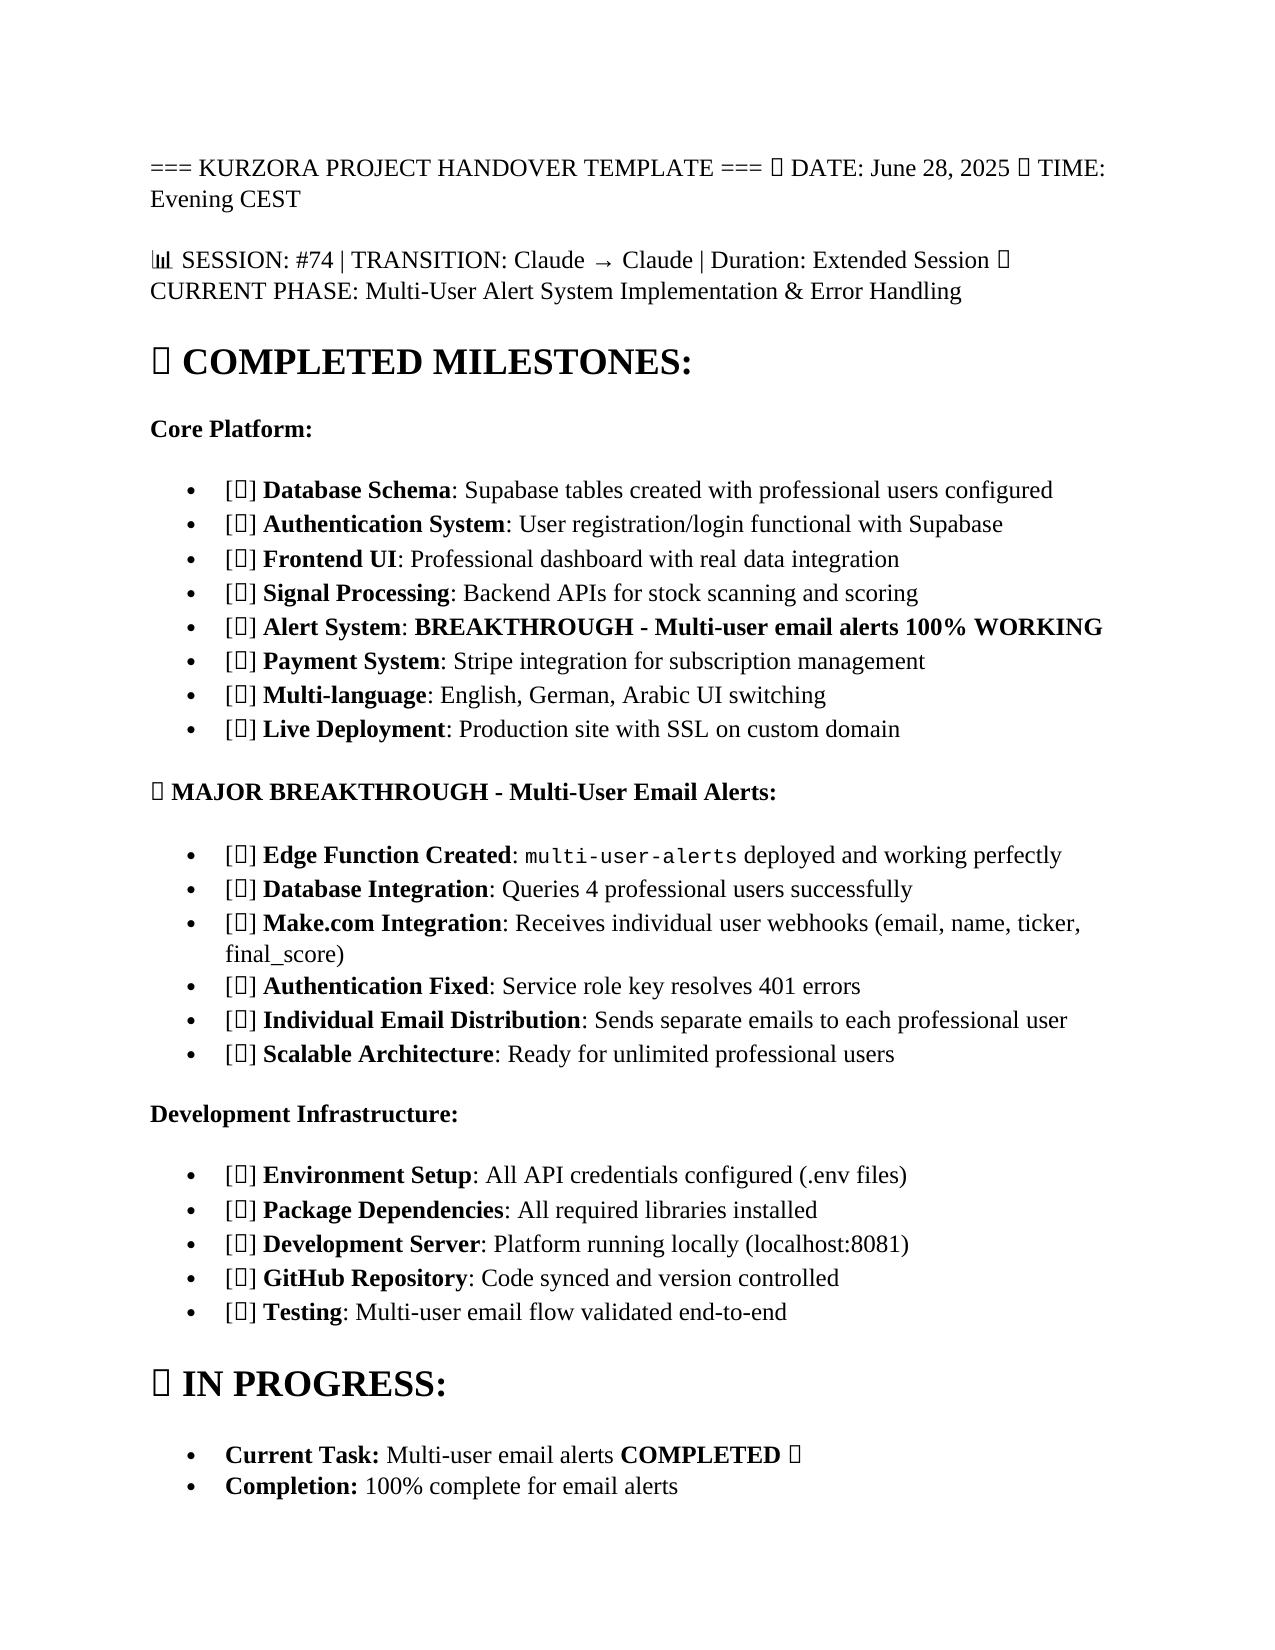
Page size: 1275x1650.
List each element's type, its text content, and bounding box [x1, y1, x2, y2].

list [✅] Development Server: Platform running locally (localhost:8081) [187, 1225, 1125, 1259]
list [❌] Live Deployment: Production site with SSL on custom domain [187, 711, 1125, 744]
text === KURZORA PROJECT HANDOVER TEMPLATE === 📅 DATE: June 28, 2025 ⏰ TIME: Evening CEST [150, 150, 1125, 213]
text Development Infrastructure: [150, 1099, 1125, 1128]
list [✅] Environment Setup: All API credentials configured (.env files) [187, 1157, 1125, 1191]
list [✅] Authentication System: User registration/login functional with Supabase [187, 506, 1125, 540]
list [✅] Signal Processing: Backend APIs for stock scanning and scoring [187, 574, 1125, 608]
list [✅] Payment System: Stripe integration for subscription management [187, 642, 1125, 676]
list [✅] Testing: Multi-user email flow validated end-to-end [187, 1293, 1125, 1327]
list [✅] Package Dependencies: All required libraries installed [187, 1191, 1125, 1225]
list [✅] Individual Email Distribution: Sends separate emails to each professional user [187, 1002, 1125, 1036]
list [✅] Edge Function Created: multi-user-alerts deployed and working perfectly [187, 837, 1125, 871]
text Core Platform: [150, 414, 1125, 443]
list Completion: 100% complete for email alerts [187, 1471, 1125, 1500]
list [✅] Database Integration: Queries 4 professional users successfully [187, 871, 1125, 905]
list [✅] Authentication Fixed: Service role key resolves 401 errors [187, 968, 1125, 1002]
list [✅] Scalable Architecture: Ready for unlimited professional users [187, 1036, 1125, 1070]
list [✅] Database Schema: Supabase tables created with professional users configured [187, 472, 1125, 506]
list [✅] Make.com Integration: Receives individual user webhooks (email, name, ticker, final_score) [187, 905, 1125, 968]
list [✅] Frontend UI: Professional dashboard with real data integration [187, 540, 1125, 574]
text 📊 SESSION: #74 | TRANSITION: Claude → Claude | Duration: Extended Session 🎯 CURRENT PHASE: Multi-User Alert System Implementation & Error Handling [150, 242, 1125, 305]
text ✅ COMPLETED MILESTONES: [150, 334, 1125, 385]
text 🔄 IN PROGRESS: [150, 1357, 1125, 1408]
list [✅] Alert System: BREAKTHROUGH - Multi-user email alerts 100% WORKING [187, 608, 1125, 642]
list Current Task: Multi-user email alerts COMPLETED ✅ [187, 1437, 1125, 1471]
list [✅] GitHub Repository: Code synced and version controlled [187, 1259, 1125, 1293]
text 🎉 MAJOR BREAKTHROUGH - Multi-User Email Alerts: [150, 774, 1125, 808]
list [❌] Multi-language: English, German, Arabic UI switching [187, 676, 1125, 711]
